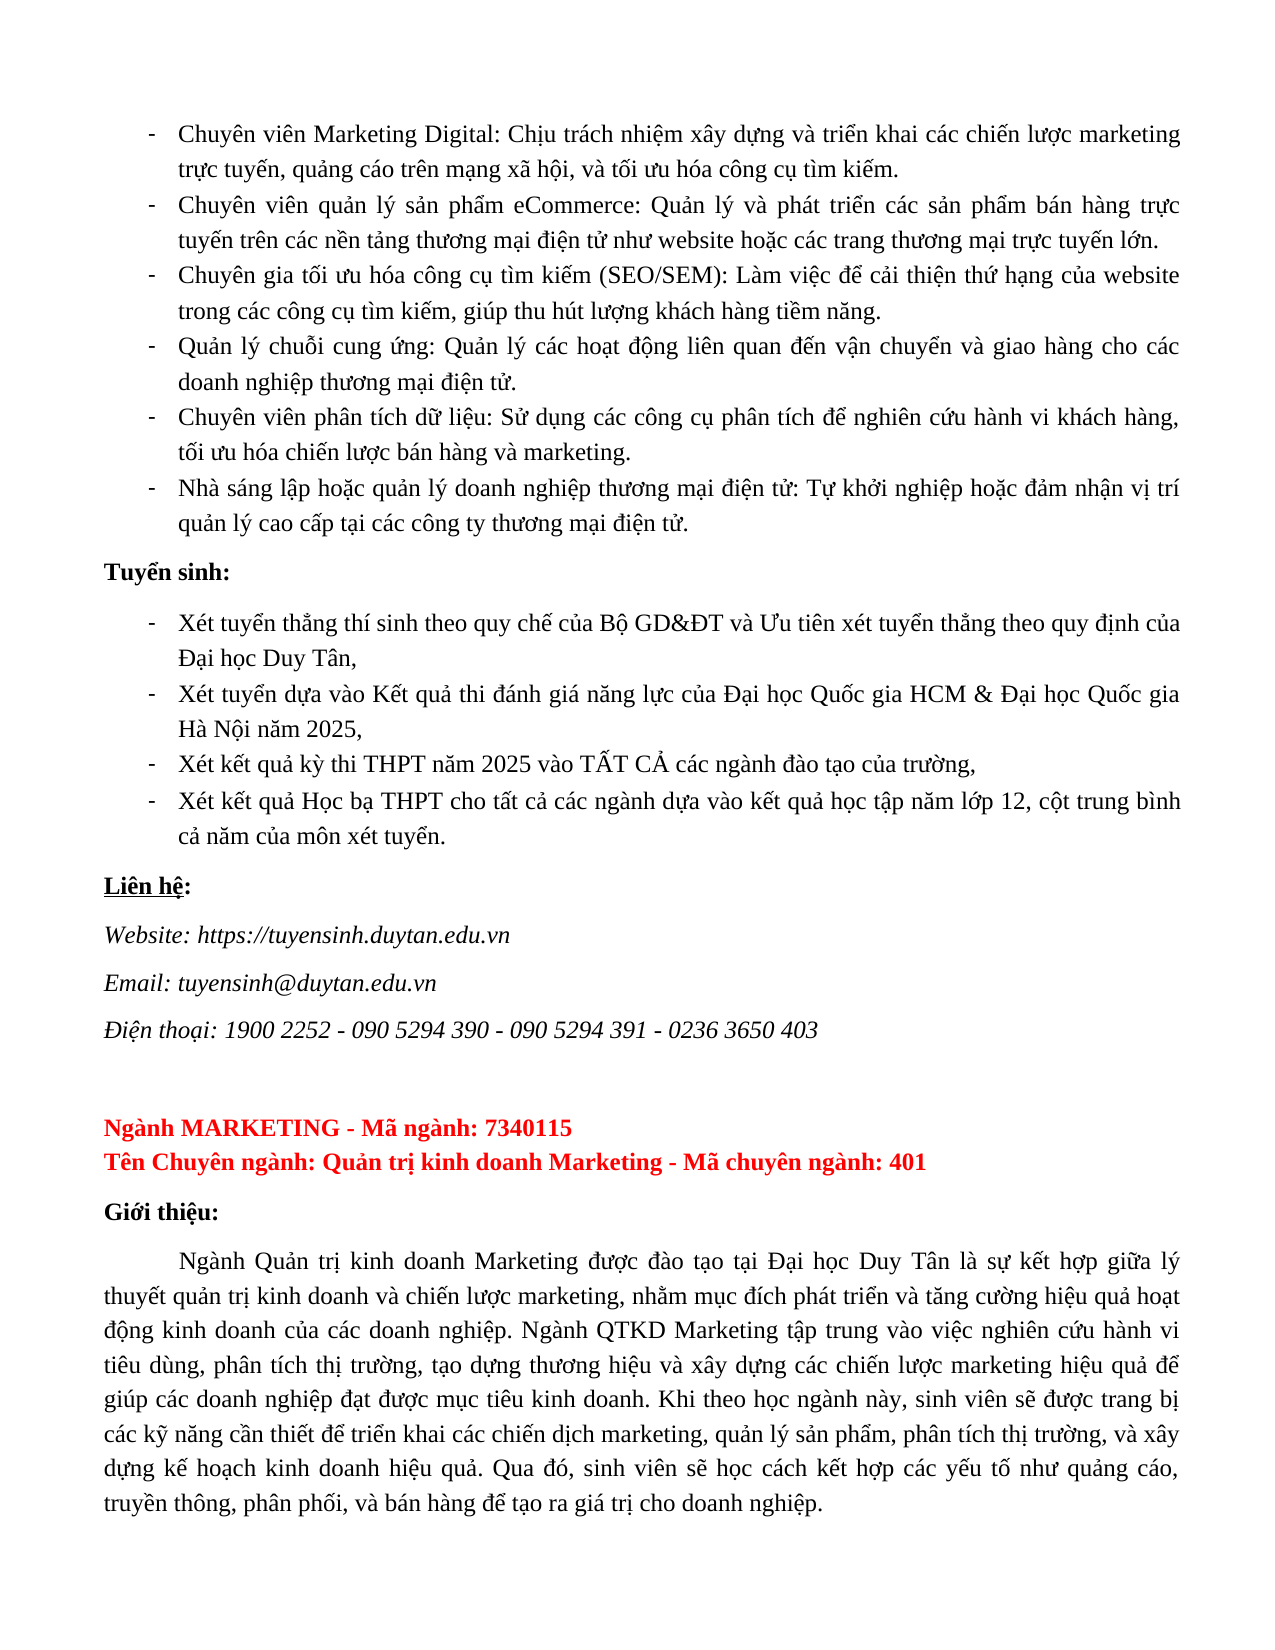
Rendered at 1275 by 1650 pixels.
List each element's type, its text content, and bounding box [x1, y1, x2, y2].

text Website: https://tuyensinh.duytan.edu.vn [103, 920, 1181, 949]
text Điện thoại: 1900 2252 - 090 5294 390 - 090 5294 391 - 0236 3650 403 [103, 1016, 1181, 1044]
list Xét tuyển thẳng thí sinh theo quy chế của Bộ GD&ĐT và Ưu tiên xét tuyển thẳng theo quy định của Đại học Duy Tân, [148, 607, 1181, 672]
list Xét kết quả kỳ thi THPT năm 2025 vào TẤT CẢ các ngành đào tạo của trường, [148, 748, 1181, 779]
list Chuyên gia tối ưu hóa công cụ tìm kiếm (SEO/SEM): Làm việc để cải thiện thứ hạng của website trong các công cụ tìm kiếm, giúp thu hút lượng khách hàng tiềm năng. [148, 259, 1181, 324]
text Email: tuyensinh@duytan.edu.vn [103, 968, 1181, 997]
list Quản lý chuỗi cung ứng: Quản lý các hoạt động liên quan đến vận chuyển và giao hàng cho các doanh nghiệp thương mại điện tử. [148, 330, 1181, 395]
list Nhà sáng lập hoặc quản lý doanh nghiệp thương mại điện tử: Tự khởi nghiệp hoặc đảm nhận vị trí quản lý cao cấp tại các công ty thương mại điện tử. [148, 472, 1181, 537]
list Chuyên viên Marketing Digital: Chịu trách nhiệm xây dựng và triển khai các chiến lược marketing trực tuyến, quảng cáo trên mạng xã hội, và tối ưu hóa công cụ tìm kiếm. [148, 118, 1181, 183]
list Xét kết quả Học bạ THPT cho tất cả các ngành dựa vào kết quả học tập năm lớp 12, cột trung bình cả năm của môn xét tuyển. [148, 785, 1181, 850]
text Tuyển sinh: [103, 557, 1181, 586]
text Ngành Quản trị kinh doanh Marketing được đào tạo tại Đại học Duy Tân là sự kết hợp giữa lý thuyết quản trị kinh doanh và chiến lược marketing, nhằm mục đích phát triển và tăng cường hiệu quả hoạt động kinh doanh của các doanh nghiệp. Ngành QTKD Marketing tập trung vào việc nghiên cứu hành vi tiêu dùng, phân tích thị trường, tạo dựng thương hiệu và xây dựng các chiến lược marketing hiệu quả để giúp các doanh nghiệp đạt được mục tiêu kinh doanh. Khi theo học ngành này, sinh viên sẽ được trang bị các kỹ năng cần thiết để triển khai các chiến dịch marketing, quản lý sản phẩm, phân tích thị trường, và xây dựng kế hoạch kinh doanh hiệu quả. Qua đó, sinh viên sẽ học cách kết hợp các yếu tố như quảng cáo, truyền thông, phân phối, và bán hàng để tạo ra giá trị cho doanh nghiệp. [103, 1246, 1181, 1516]
list Chuyên viên quản lý sản phẩm eCommerce: Quản lý và phát triển các sản phẩm bán hàng trực tuyến trên các nền tảng thương mại điện tử như website hoặc các trang thương mại trực tuyến lớn. [148, 189, 1181, 254]
list Chuyên viên phân tích dữ liệu: Sử dụng các công cụ phân tích để nghiên cứu hành vi khách hàng, tối ưu hóa chiến lược bán hàng và marketing. [148, 401, 1181, 466]
text Giới thiệu: [103, 1197, 1181, 1226]
list Xét tuyển dựa vào Kết quả thi đánh giá năng lực của Đại học Quốc gia HCM & Đại học Quốc gia Hà Nội năm 2025, [148, 678, 1181, 743]
text Liên hệ: [103, 871, 1181, 899]
text Ngành MARKETING - Mã ngành: 7340115 Tên Chuyên ngành: Quản trị kinh doanh Marketing - Mã chuyên ngành: 401 [103, 1113, 1181, 1176]
